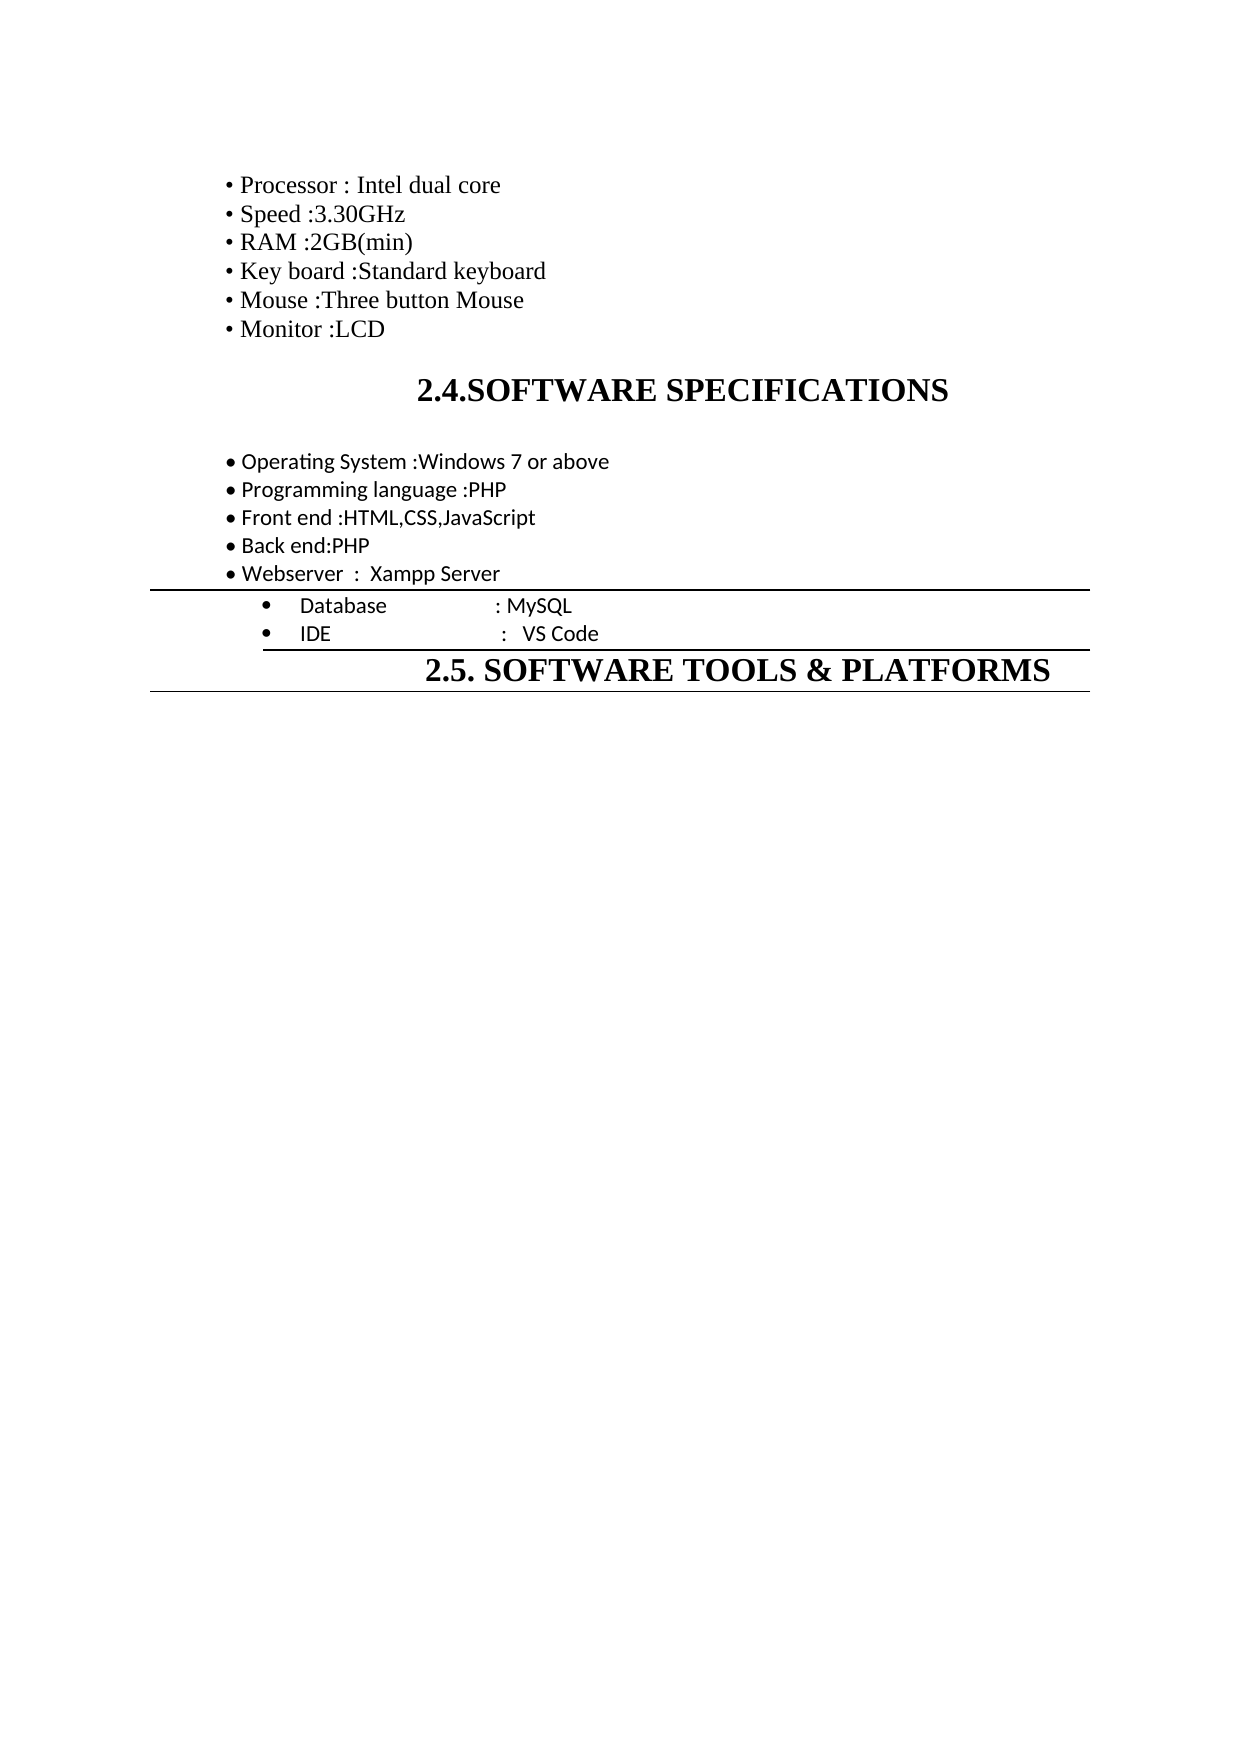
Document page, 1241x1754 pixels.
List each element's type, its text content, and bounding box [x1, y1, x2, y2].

text 2.4.SOFTWARE SPECIFICATIONS [150, 370, 1090, 409]
text • Operating System :Windows 7 or above [150, 447, 1090, 475]
text • Processor : Intel dual core [150, 170, 1090, 199]
text • Webserver : Xampp Server [150, 559, 1090, 589]
text • Monitor :LCD [150, 314, 1090, 342]
text • RAM :2GB(min) [150, 227, 1090, 256]
text • Back end:PHP [150, 531, 1090, 559]
text • Front end :HTML,CSS,JavaScript [150, 503, 1090, 531]
text • Programming language :PHP [150, 475, 1090, 503]
text • Mouse :Three button Mouse [150, 285, 1090, 314]
text 2.5. SOFTWARE TOOLS & PLATFORMS [150, 651, 1090, 691]
list IDE : VS Code [262, 619, 1090, 651]
text • Speed :3.30GHz [150, 199, 1090, 227]
list Database : MySQL [262, 591, 1090, 619]
text • Key board :Standard keyboard [150, 256, 1090, 285]
